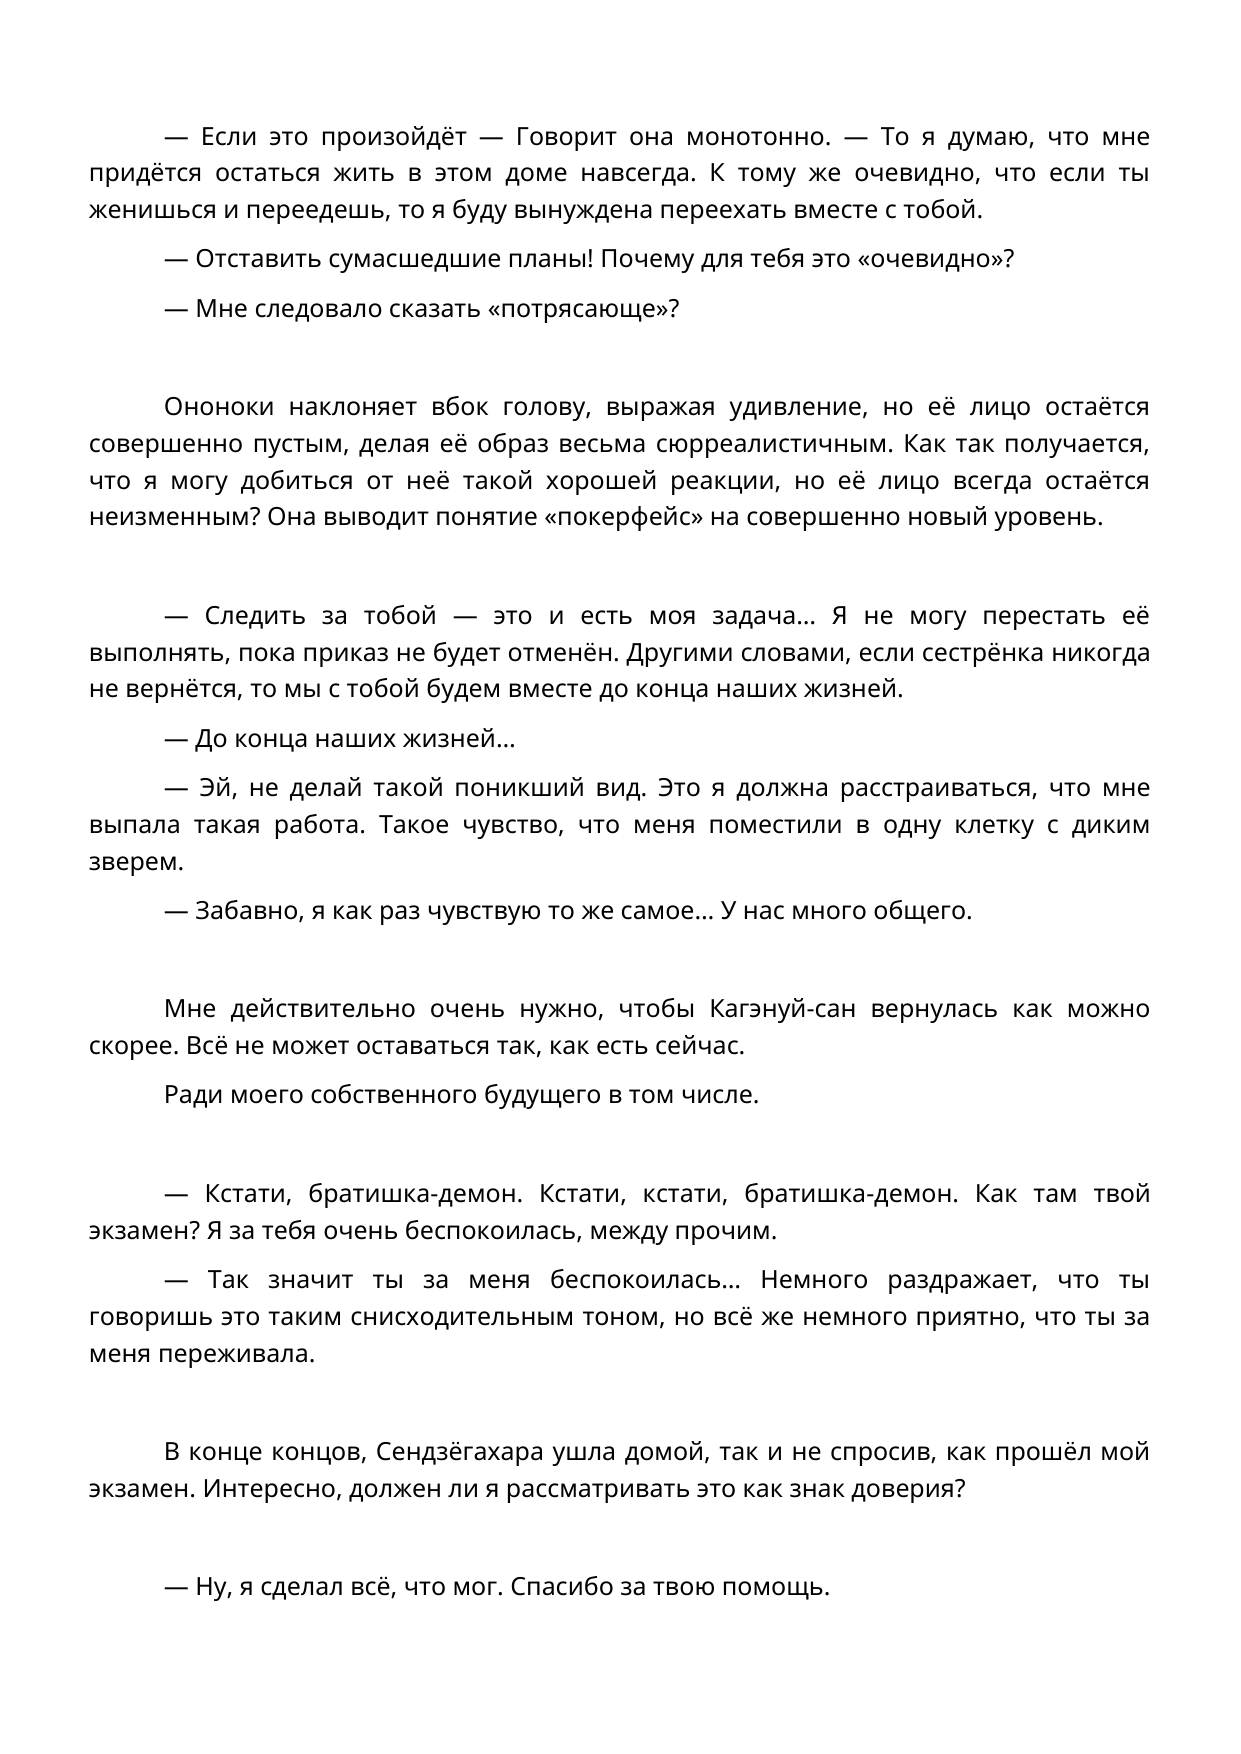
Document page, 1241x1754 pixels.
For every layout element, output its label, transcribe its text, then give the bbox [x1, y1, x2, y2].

text — Забавно, я как раз чувствую то же самое… У нас много общего. [89, 892, 1152, 927]
text Мне действительно очень нужно, чтобы Кагэнуй-сан вернулась как можно скорее. Всё не может оставаться так, как есть сейчас. [89, 991, 1152, 1062]
text — Так значит ты за меня беспокоилась… Немного раздражает, что ты говоришь это таким снисходительным тоном, но всё же немного приятно, что ты за меня переживала. [89, 1262, 1152, 1369]
text — Эй, не делай такой поникший вид. Это я должна расстраиваться, что мне выпала такая работа. Такое чувство, что меня поместили в одну клетку с диким зверем. [89, 770, 1152, 877]
text — Если это произойдёт — Говорит она монотонно. — То я думаю, что мне придётся остаться жить в этом доме навсегда. К тому же очевидно, что если ты женишься и переедешь, то я буду вынуждена переехать вместе с тобой. [89, 118, 1152, 226]
text — Мне следовало сказать «потрясающе»? [89, 290, 1152, 324]
text — До конца наших жизней… [89, 720, 1152, 754]
text Ононоки наклоняет вбок голову, выражая удивление, но её лицо остаётся совершенно пустым, делая её образ весьма сюрреалистичным. Как так получается, что я могу добиться от неё такой хорошей реакции, но её лицо всегда остаётся неизменным? Она выводит понятие «покерфейс» на совершенно новый уровень. [89, 389, 1152, 533]
text Ради моего собственного будущего в том числе. [89, 1077, 1152, 1111]
text — Следить за тобой — это и есть моя задача… Я не могу перестать её выполнять, пока приказ не будет отменён. Другими словами, если сестрёнка никогда не вернётся, то мы с тобой будем вместе до конца наших жизней. [89, 598, 1152, 705]
text — Ну, я сделал всё, что мог. Спасибо за твою помощь. [89, 1569, 1152, 1603]
text — Кстати, братишка-демон. Кстати, кстати, братишка-демон. Как там твой экзамен? Я за тебя очень беспокоилась, между прочим. [89, 1176, 1152, 1246]
text — Отставить сумасшедшие планы! Почему для тебя это «очевидно»? [89, 241, 1152, 275]
text В конце концов, Сендзёгахара ушла домой, так и не спросив, как прошёл мой экзамен. Интересно, должен ли я рассматривать это как знак доверия? [89, 1434, 1152, 1504]
